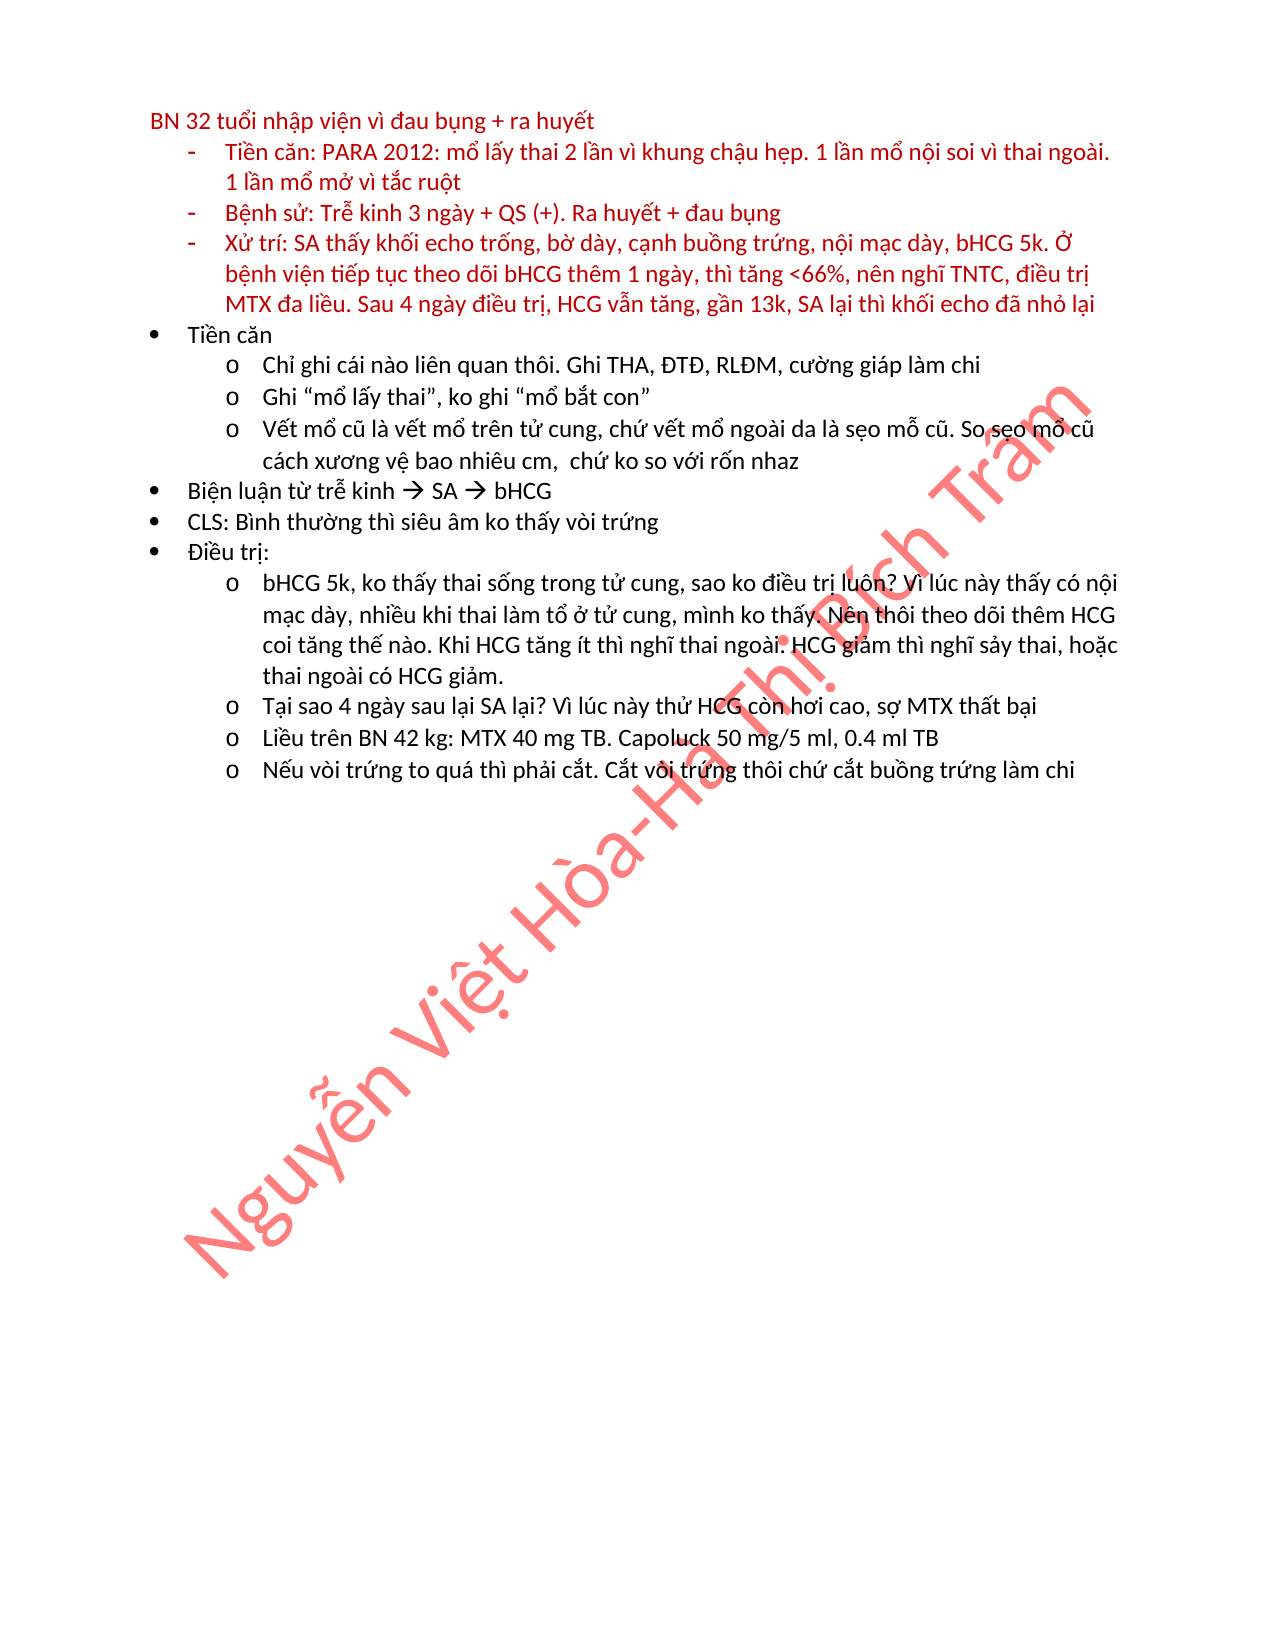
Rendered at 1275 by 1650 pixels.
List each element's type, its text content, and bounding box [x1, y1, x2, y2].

list Nếu vòi trứng to quá thì phải cắt. Cắt vòi trứng thôi chứ cắt buồng trứng làm chi [225, 754, 1125, 786]
list Ghi “mổ lấy thai”, ko ghi “mổ bắt con” [225, 381, 1125, 413]
list Tại sao 4 ngày sau lại SA lại? Vì lúc này thử HCG còn hơi cao, sợ MTX thất bại [225, 690, 1125, 722]
list Liều trên BN 42 kg: MTX 40 mg TB. Capoluck 50 mg/5 ml, 0.4 ml TB [225, 722, 1125, 754]
list Biện luận từ trễ kinh SA bHCG [150, 476, 1125, 506]
list Tiền căn: PARA 2012: mổ lấy thai 2 lần vì khung chậu hẹp. 1 lần mổ nội soi vì thai ngoài. 1 lần mổ mở vì tắc ruột [187, 136, 1125, 197]
list Bệnh sử: Trễ kinh 3 ngày + QS (+). Ra huyết + đau bụng [187, 197, 1125, 228]
list Xử trí: SA thấy khối echo trống, bờ dày, cạnh buồng trứng, nội mạc dày, bHCG 5k. Ở bệnh viện tiếp tục theo dõi bHCG thêm 1 ngày, thì tăng <66%, nên nghĩ TNTC, điều trị MTX đa liều. Sau 4 ngày điều trị, HCG vẫn tăng, gần 13k, SA lại thì khối echo đã nhỏ lại [187, 228, 1125, 319]
list Chỉ ghi cái nào liên quan thôi. Ghi THA, ĐTĐ, RLĐM, cường giáp làm chi [225, 350, 1125, 381]
text BN 32 tuổi nhập viện vì đau bụng + ra huyết [150, 106, 1125, 136]
list CLS: Bình thường thì siêu âm ko thấy vòi trứng [150, 506, 1125, 537]
list Điều trị: [150, 537, 1125, 567]
list bHCG 5k, ko thấy thai sống trong tử cung, sao ko điều trị luôn? Vì lúc này thấy có nội mạc dày, nhiều khi thai làm tổ ở tử cung, mình ko thấy. Nên thôi theo dõi thêm HCG coi tăng thế nào. Khi HCG tăng ít thì nghĩ thai ngoài. HCG giảm thì nghĩ sảy thai, hoặc thai ngoài có HCG giảm. [225, 567, 1125, 690]
list Tiền căn [150, 319, 1125, 350]
list Vết mổ cũ là vết mổ trên tử cung, chứ vết mổ ngoài da là sẹo mỗ cũ. So sẹo mổ cũ cách xương vệ bao nhiêu cm, chứ ko so với rốn nhaz [225, 413, 1125, 476]
